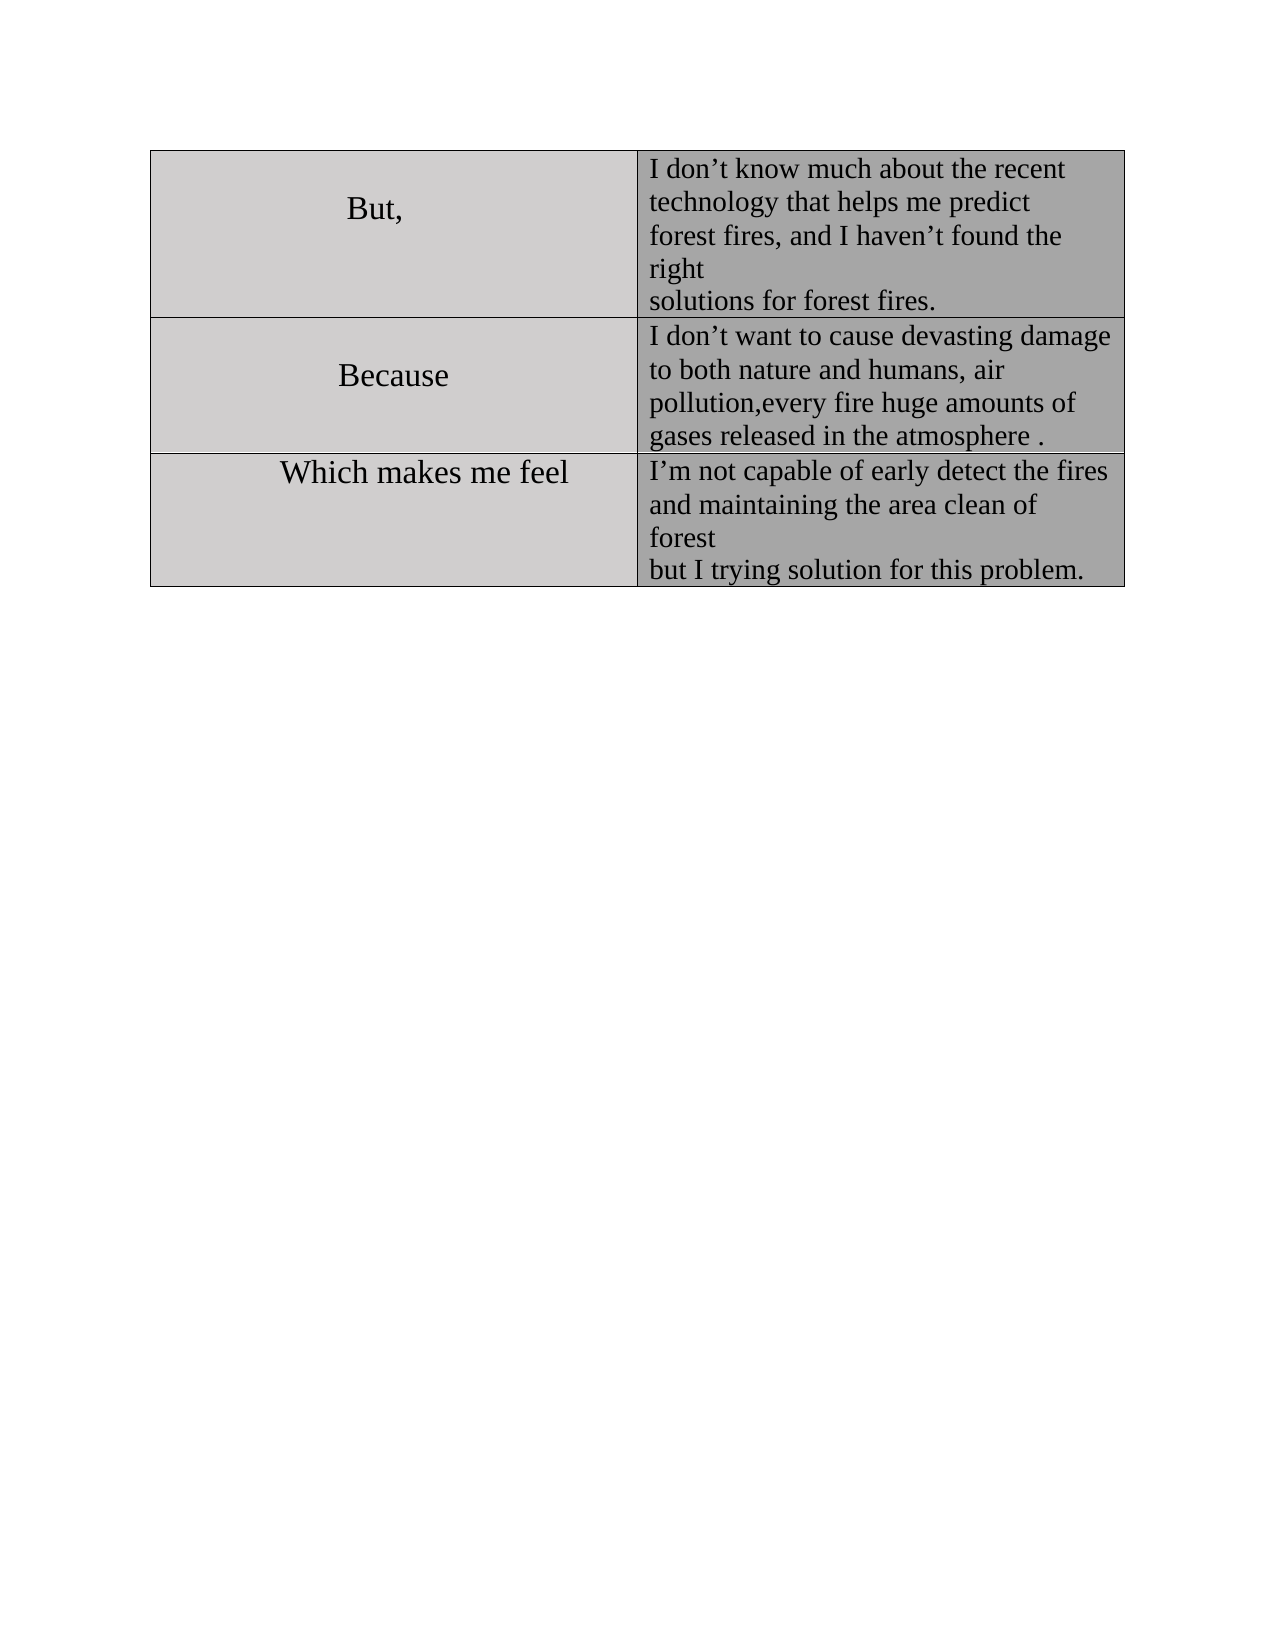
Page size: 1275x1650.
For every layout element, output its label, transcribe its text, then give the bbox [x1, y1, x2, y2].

table_cell I don’t want to cause devasting damage to both nature and humans, air pollution,every fire huge amounts of gases released in the atmosphere . [638, 318, 1124, 452]
table_cell Because [151, 318, 637, 452]
table_cell Which makes me feel [151, 454, 637, 586]
table_header But, [151, 151, 637, 317]
table_header I don’t know much about the recent technology that helps me predict forest fires, and I haven’t found the right solutions for forest fires. [638, 151, 1124, 317]
table_cell I’m not capable of early detect the fires and maintaining the area clean of forest but I trying solution for this problem. [638, 454, 1124, 586]
